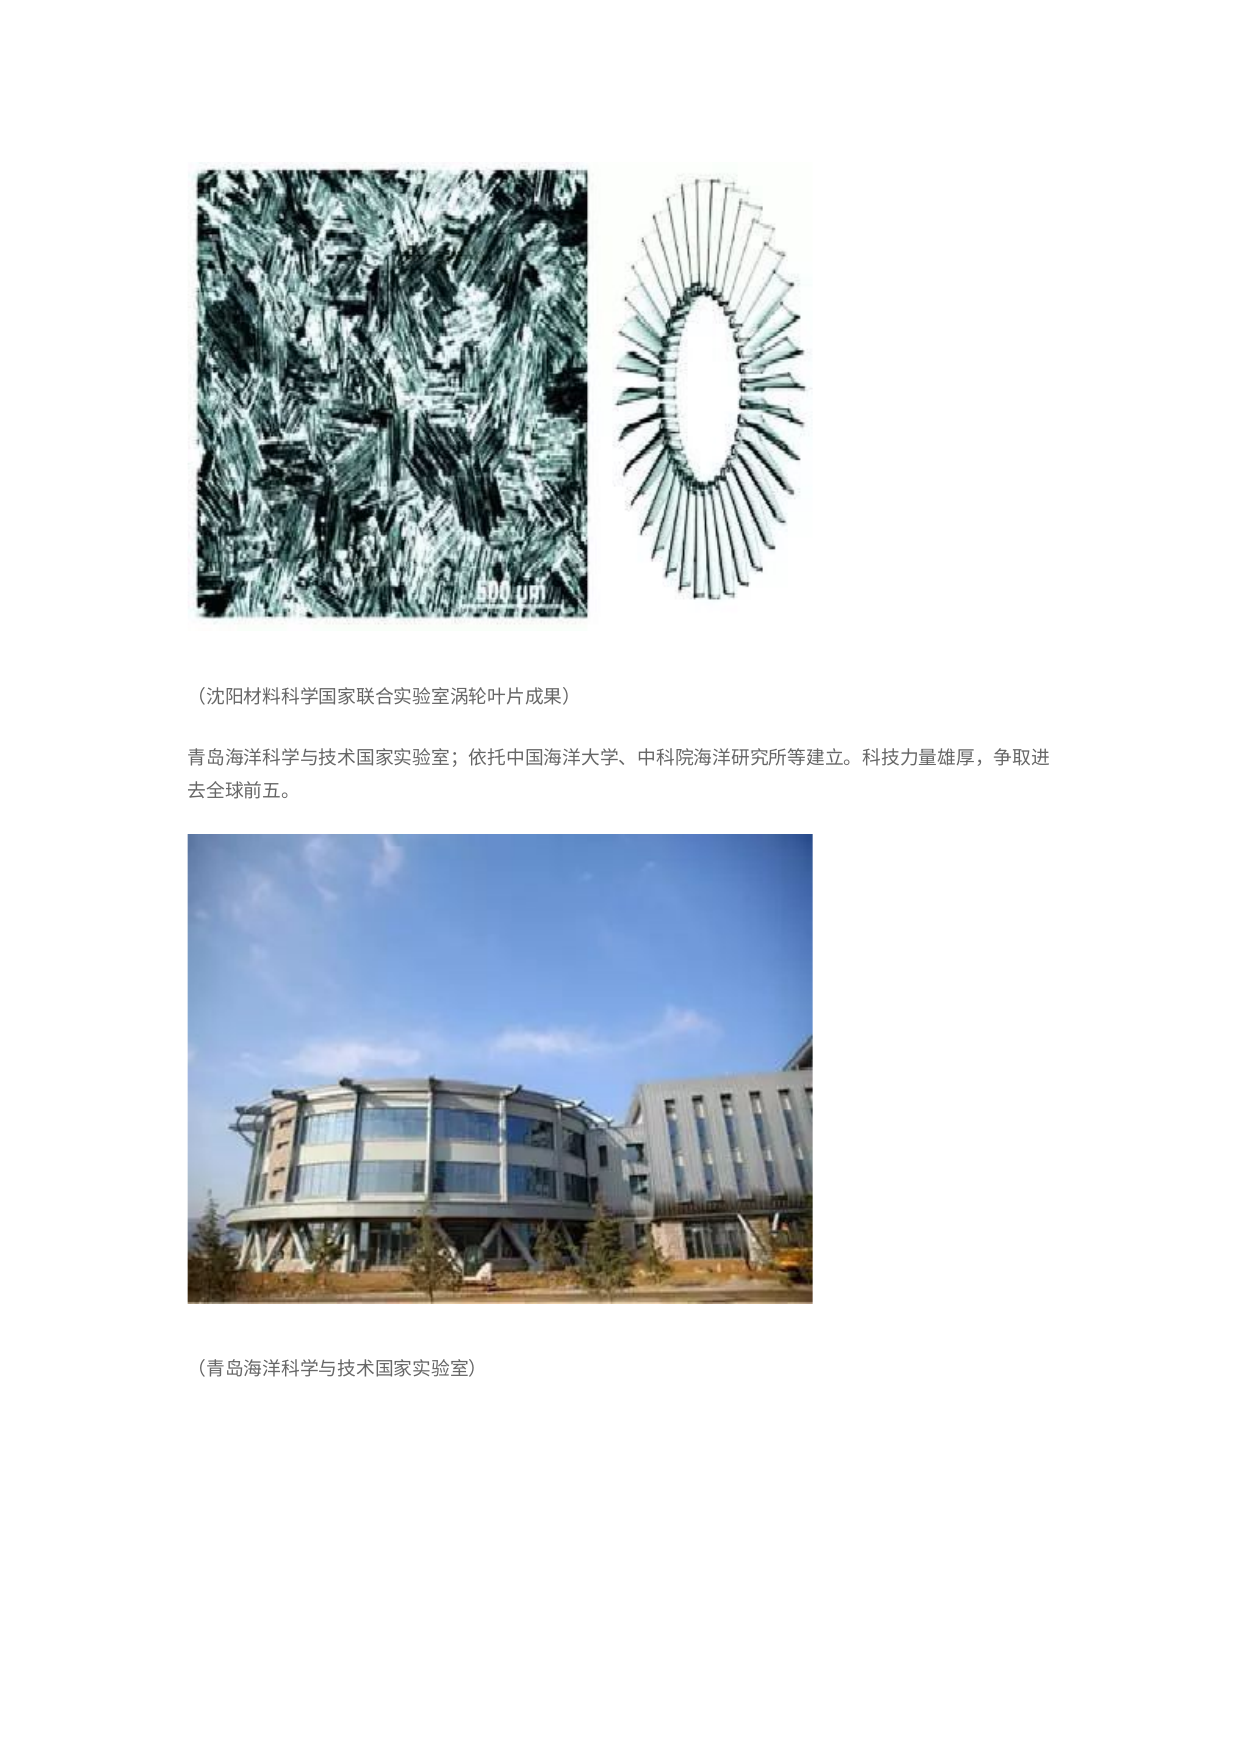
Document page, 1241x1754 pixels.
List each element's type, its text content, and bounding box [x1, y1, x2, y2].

text 青岛海洋科学与技术国家实验室；依托中国海洋大学、中科院海洋研究所等建立。科技力量雄厚，争取进去全球前五。 [187, 740, 1053, 805]
text （沈阳材料科学国家联合实验室涡轮叶片成果） [187, 679, 1053, 711]
picture [187, 834, 813, 1304]
text （青岛海洋科学与技术国家实验室） [187, 1351, 1053, 1384]
picture [187, 162, 813, 631]
